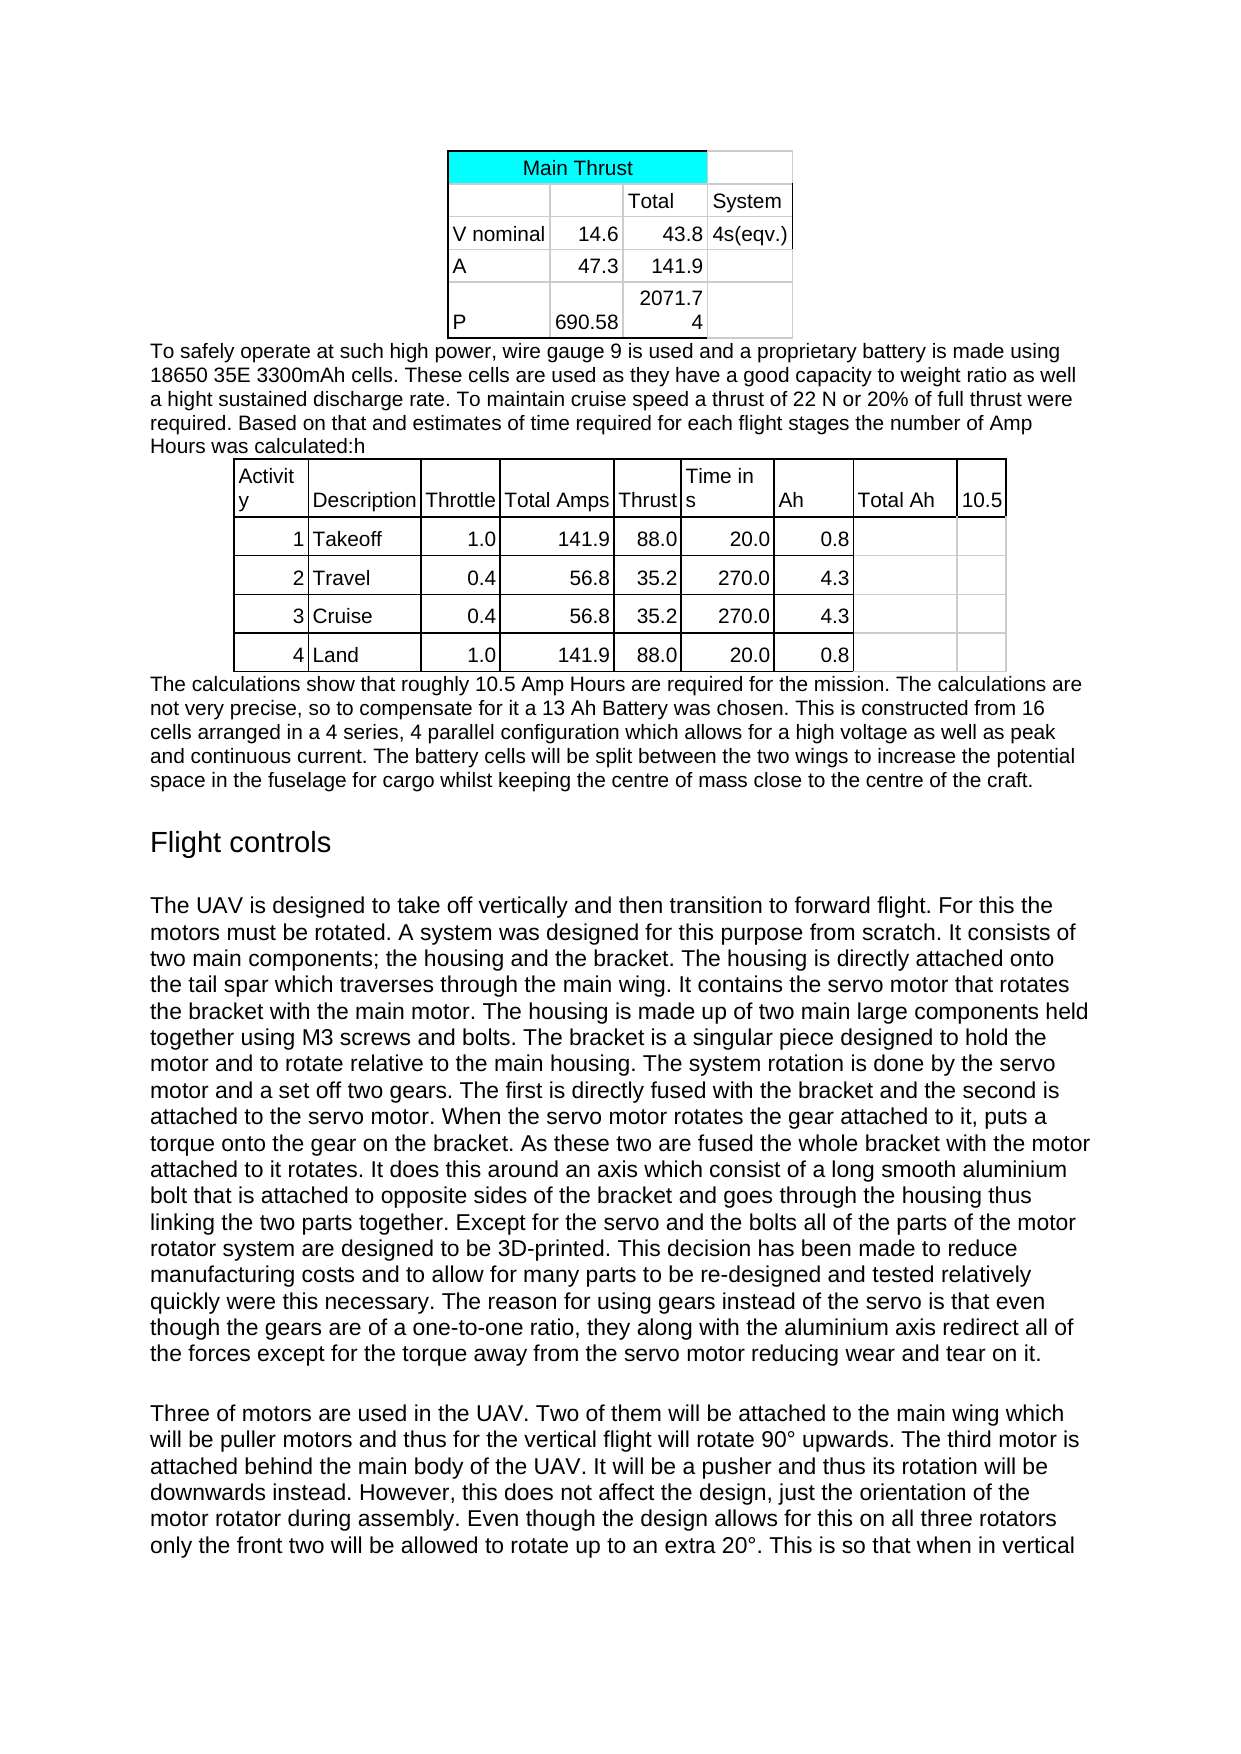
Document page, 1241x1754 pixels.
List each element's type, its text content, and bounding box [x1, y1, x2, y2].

text The UAV is designed to take off vertically and then transition to forward flight. For this the motors must be rotated. A system was designed for this purpose from scratch. It consists of two main components; the housing and the bracket. The housing is directly attached onto the tail spar which traverses through the main wing. It contains the servo motor that rotates the bracket with the main motor. The housing is made up of two main large components held together using M3 screws and bolts. The bracket is a singular piece designed to hold the motor and to rotate relative to the main housing. The system rotation is done by the servo motor and a set off two gears. The first is directly fused with the bracket and the second is attached to the servo motor. When the servo motor rotates the gear attached to it, puts a torque onto the gear on the bracket. As these two are fused the whole bracket with the motor attached to it rotates. It does this around an axis which consist of a long smooth aluminium bolt that is attached to opposite sides of the bracket and goes through the housing thus linking the two parts together. Except for the servo and the bolts all of the parts of the motor rotator system are designed to be 3D-printed. This decision has been made to reduce manufacturing costs and to allow for many parts to be re-designed and tested relatively quickly were this necessary. The reason for using gears instead of the servo is that even though the gears are of a one-to-one ratio, they along with the aluminium axis redirect all of the forces except for the torque away from the servo motor reducing wear and tear on it. [150, 892, 1090, 1367]
table_cell 2071.74 [624, 283, 707, 337]
table_cell 0.8 [775, 518, 853, 555]
table_cell [449, 185, 549, 216]
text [150, 1400, 1090, 1558]
table_cell [958, 634, 1005, 671]
table_cell 43.8 [624, 217, 707, 248]
table_cell 4s(eqv.) [708, 217, 792, 248]
table_cell 1 [235, 518, 308, 555]
table_cell V nominal [449, 217, 549, 248]
table_cell [854, 518, 956, 555]
table_cell 20.0 [682, 518, 773, 555]
table_header Activity [235, 460, 308, 516]
table_header 10.5 [958, 460, 1005, 516]
table_cell [854, 556, 956, 593]
table_cell 56.8 [501, 595, 613, 632]
table_cell 20.0 [682, 634, 773, 671]
table_cell [854, 595, 956, 632]
table_cell 690.58 [551, 283, 622, 337]
table_cell Takeoff [309, 518, 420, 555]
table_header Total Amps [501, 460, 613, 516]
table_cell System [708, 185, 792, 216]
table_cell 56.8 [501, 556, 613, 593]
table_cell 0.4 [422, 556, 499, 593]
table_cell [708, 250, 792, 281]
table_header Description [309, 460, 420, 516]
table_cell P [449, 283, 549, 337]
table_header Time in s [682, 460, 773, 516]
table_cell [958, 556, 1005, 593]
table_header Throttle [422, 460, 499, 516]
table_cell 270.0 [682, 595, 773, 632]
table_cell Total [624, 185, 707, 216]
text The calculations show that roughly 10.5 Amp Hours are required for the mission. The calculations are not very precise, so to compensate for it a 13 Ah Battery was chosen. This is constructed from 16 cells arranged in a 4 series, 4 parallel configuration which allows for a high voltage as well as peak and continuous current. The battery cells will be split between the two wings to increase the potential space in the fuselage for cargo whilst keeping the centre of mass close to the centre of the craft. [150, 672, 1090, 792]
table_cell 141.9 [624, 250, 707, 281]
table_cell A [449, 250, 549, 281]
table_cell 4.3 [775, 556, 853, 593]
table_cell 141.9 [501, 634, 613, 671]
table_cell 0.4 [422, 595, 499, 632]
table_cell [958, 518, 1005, 555]
table_cell 141.9 [501, 518, 613, 555]
table_header Ah [775, 460, 853, 516]
table_header Total Ah [854, 460, 956, 516]
table_cell 4.3 [775, 595, 853, 632]
table_cell 35.2 [615, 556, 680, 593]
text Flight controls [150, 825, 1090, 859]
table_cell 270.0 [682, 556, 773, 593]
text To safely operate at such high power, wire gauge 9 is used and a proprietary battery is made using 18650 35E 3300mAh cells. These cells are used as they have a good capacity to weight ratio as well a hight sustained discharge rate. To maintain cruise speed a thrust of 22 N or 20% of full thrust were required. Based on that and estimates of time required for each flight stages the number of Amp Hours was calculated:h [150, 338, 1090, 458]
table_cell 35.2 [615, 595, 680, 632]
table_cell [958, 595, 1005, 632]
table_cell 47.3 [551, 250, 622, 281]
table_cell 88.0 [615, 518, 680, 555]
table_cell 1.0 [422, 634, 499, 671]
table_header Main Thrust [449, 152, 707, 183]
table_cell 0.8 [775, 634, 853, 671]
table_cell 2 [235, 556, 308, 593]
table_cell Cruise [309, 595, 420, 632]
table_cell Travel [309, 556, 420, 593]
table_cell Land [309, 634, 420, 671]
table_header Thrust [615, 460, 680, 516]
table_cell 88.0 [615, 634, 680, 671]
table_cell [551, 185, 622, 216]
table_cell [708, 283, 792, 337]
table_cell 4 [235, 634, 308, 671]
table_header [708, 152, 792, 183]
table_cell 3 [235, 595, 308, 632]
table_cell [854, 634, 956, 671]
table_cell 1.0 [422, 518, 499, 555]
table_cell 14.6 [551, 217, 622, 248]
